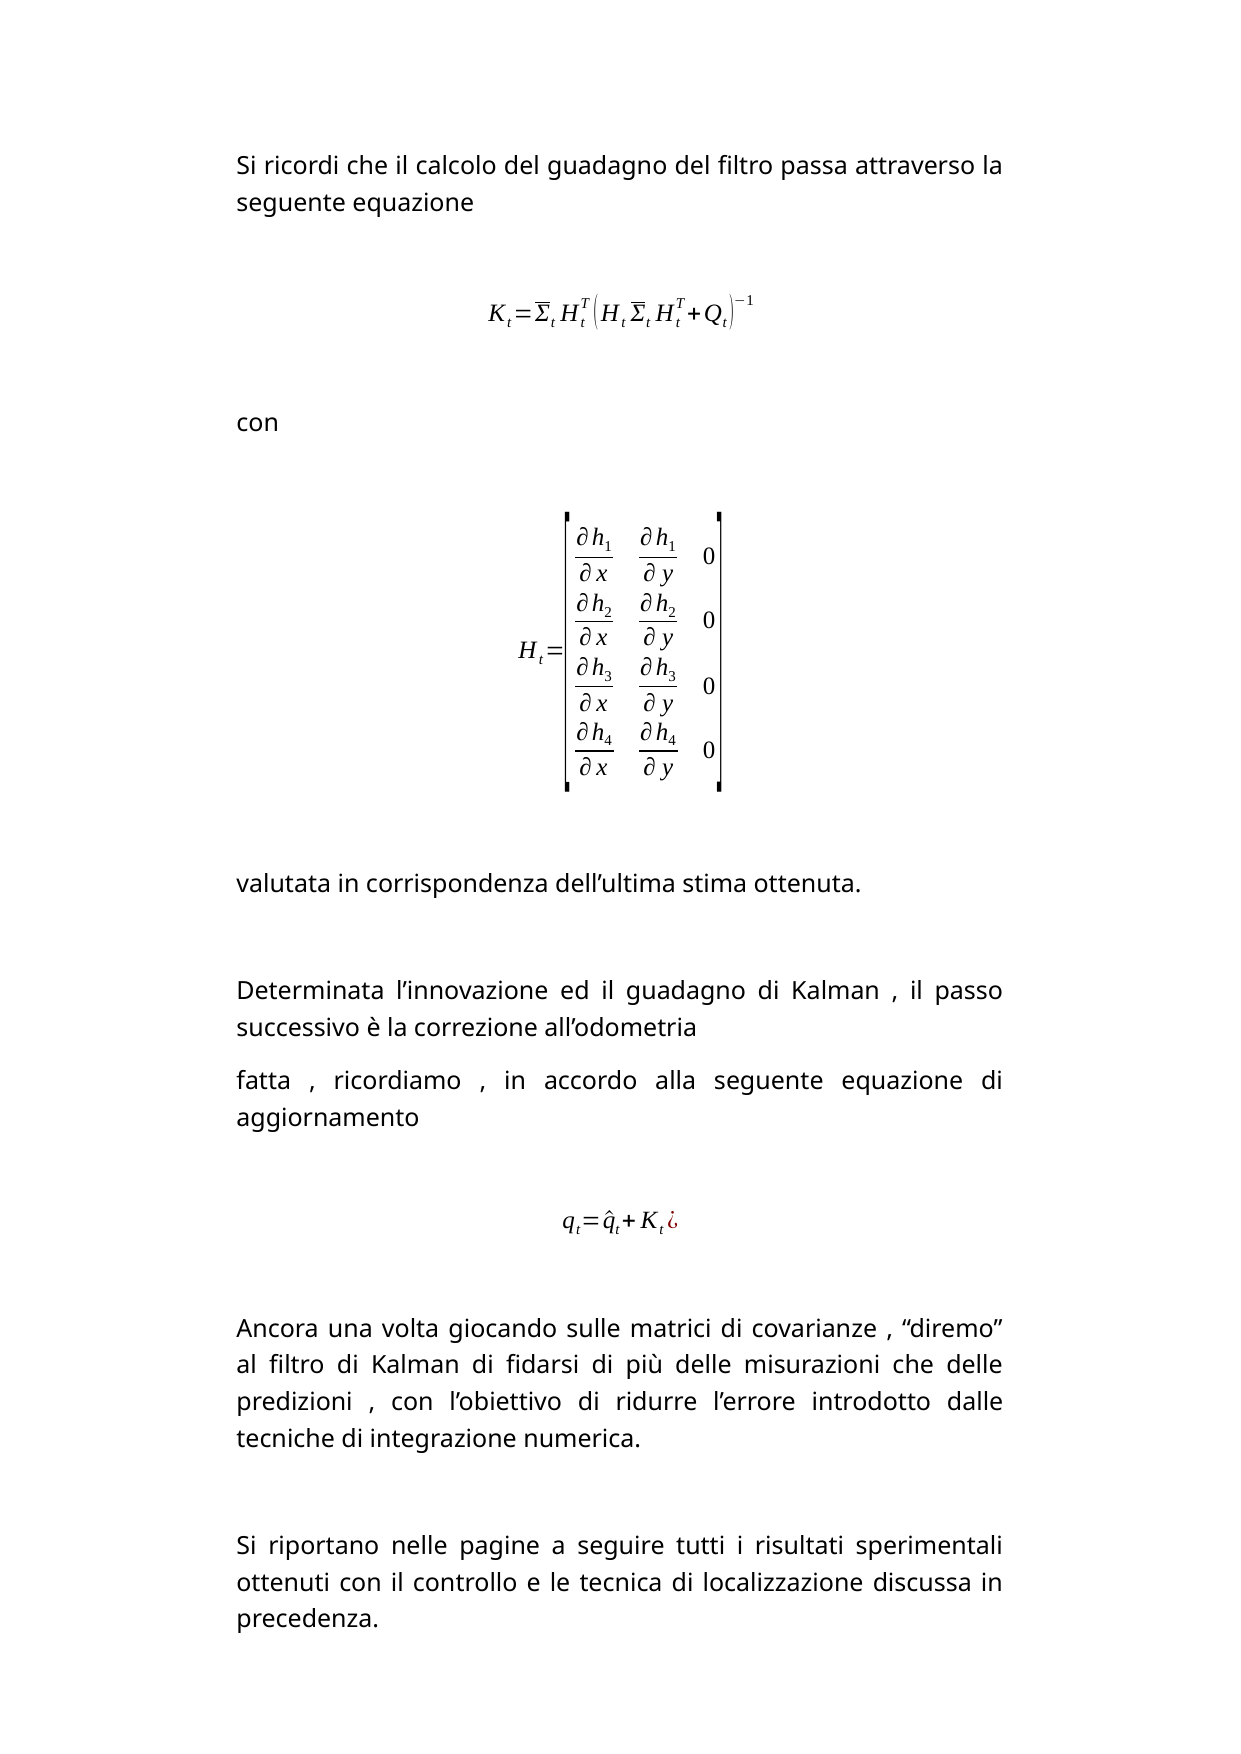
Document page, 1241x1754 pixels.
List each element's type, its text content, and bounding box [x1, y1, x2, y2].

text con [236, 404, 1004, 438]
text fatta , ricordiamo , in accordo alla seguente equazione di aggiornamento [236, 1063, 1004, 1134]
text Determinata l’innovazione ed il guadagno di Kalman , il passo successivo è la correzione all’odometria [236, 973, 1004, 1043]
text Si riportano nelle pagine a seguire tutti i risultati sperimentali ottenuti con il controllo e le tecnica di localizzazione discussa in precedenza. [236, 1527, 1004, 1635]
text Si ricordi che il calcolo del guadagno del filtro passa attraverso la seguente equazione [236, 148, 1004, 218]
text Ancora una volta giocando sulle matrici di covarianze , “diremo” al filtro di Kalman di fidarsi di più delle misurazioni che delle predizioni , con l’obiettivo di ridurre l’errore introdotto dalle tecniche di integrazione numerica. [236, 1310, 1004, 1454]
text valutata in corrispondenza dell’ultima stima ottenuta. [236, 866, 1004, 900]
